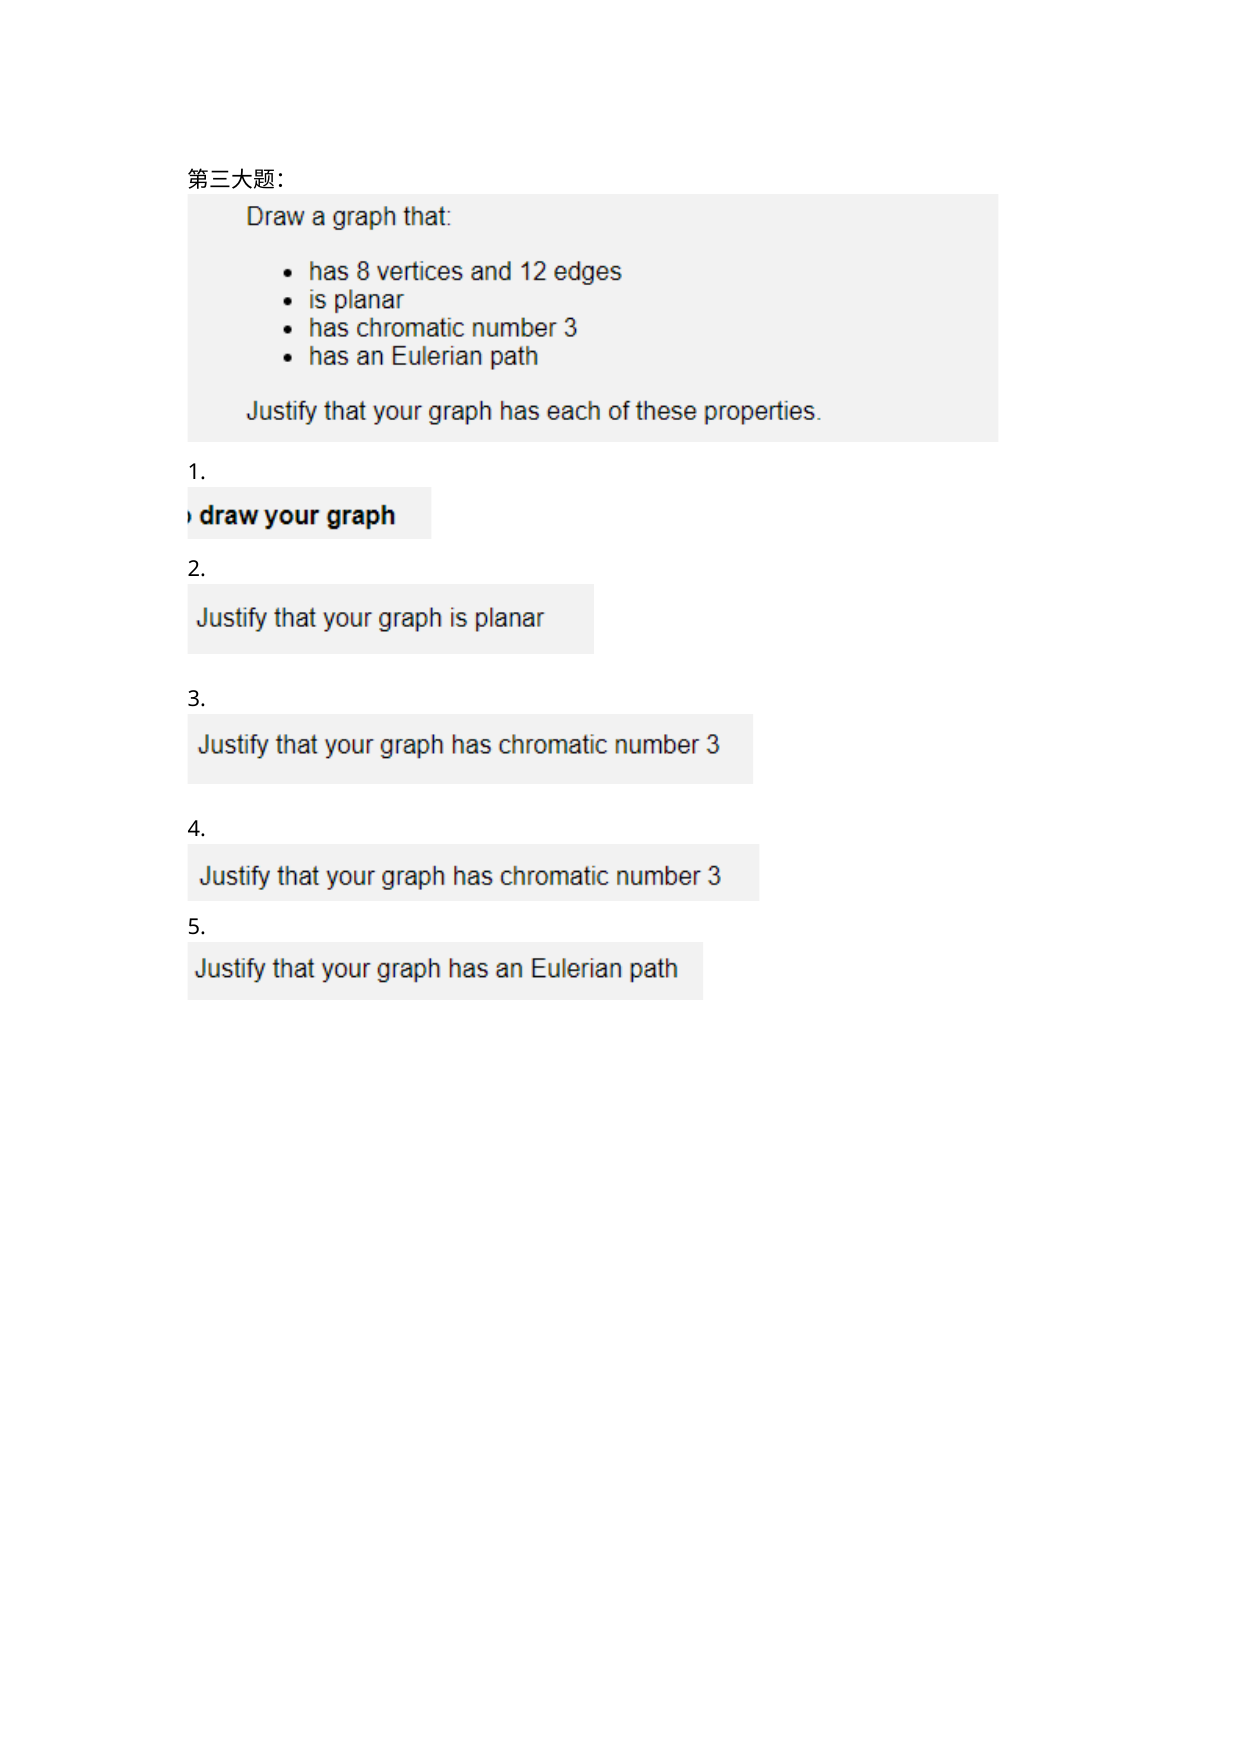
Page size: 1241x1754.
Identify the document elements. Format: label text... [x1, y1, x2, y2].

text 3. [187, 682, 1053, 714]
picture [187, 487, 432, 539]
text 1. [187, 454, 1053, 487]
text 第三大题： [187, 162, 1053, 194]
picture [187, 194, 999, 442]
text 5. [187, 909, 1053, 942]
text 4. [187, 812, 1053, 844]
picture [187, 844, 760, 901]
picture [187, 584, 594, 654]
picture [187, 942, 704, 1000]
text 2. [187, 552, 1053, 584]
picture [187, 714, 754, 784]
